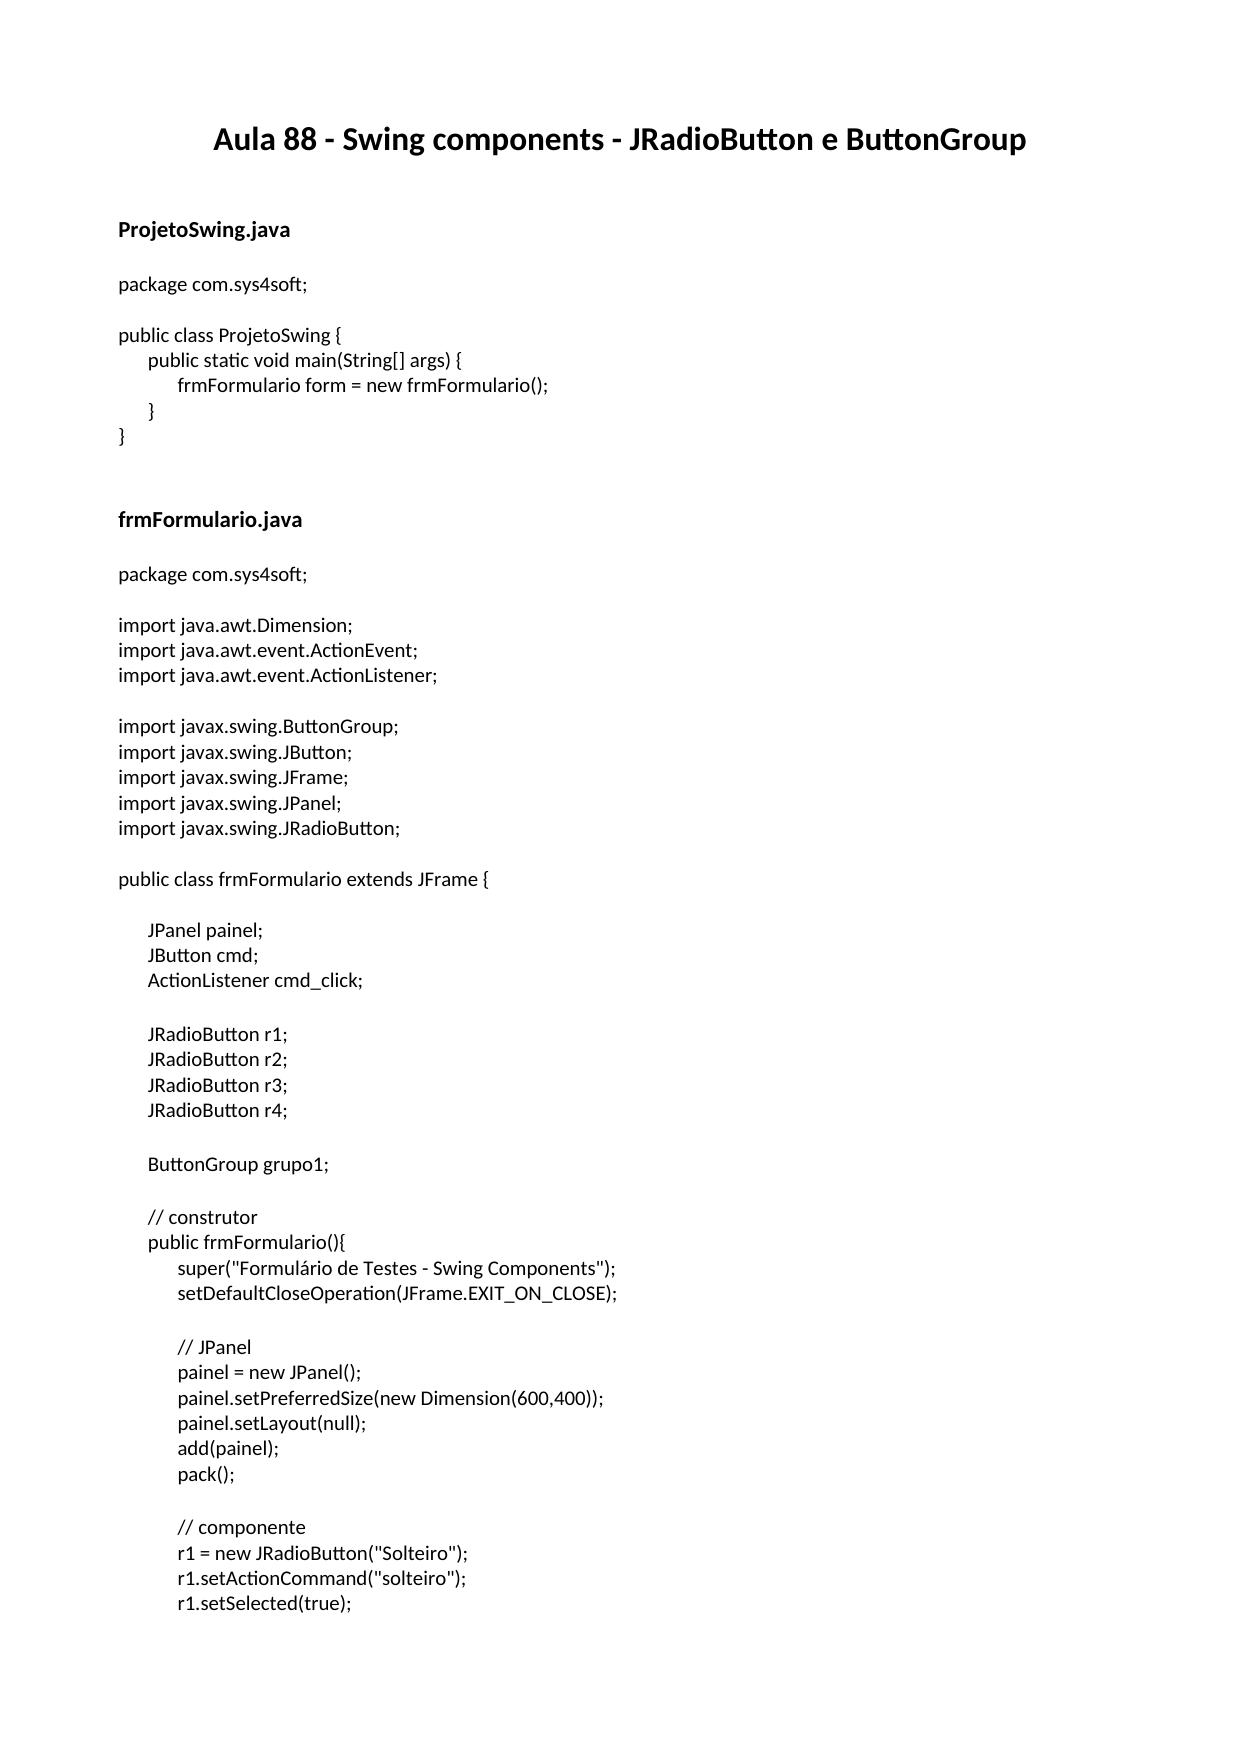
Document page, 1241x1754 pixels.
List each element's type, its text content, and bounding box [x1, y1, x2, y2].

text pack(); [118, 1461, 1122, 1486]
text ButtonGroup grupo1; [118, 1151, 1122, 1176]
text JRadioButton r4; [118, 1097, 1122, 1123]
text import javax.swing.JFrame; [118, 764, 1122, 790]
text package com.sys4soft; [118, 271, 1122, 296]
text frmFormulario.java [118, 505, 1122, 533]
text ProjetoSwing.java [118, 215, 1122, 243]
text public frmFormulario(){ [118, 1229, 1122, 1255]
text import java.awt.Dimension; [118, 612, 1122, 637]
text import javax.swing.JRadioButton; [118, 815, 1122, 841]
text import javax.swing.JButton; [118, 739, 1122, 764]
text import javax.swing.ButtonGroup; [118, 713, 1122, 739]
text painel.setPreferredSize(new Dimension(600,400)); [118, 1385, 1122, 1410]
text frmFormulario form = new frmFormulario(); [118, 373, 1122, 398]
text r1.setSelected(true); [118, 1591, 1122, 1616]
text // componente [118, 1514, 1122, 1540]
subtitle Aula 88 - Swing components - JRadioButton e ButtonGroup [118, 118, 1122, 159]
text painel.setLayout(null); [118, 1410, 1122, 1436]
text super("Formulário de Testes - Swing Components"); [118, 1255, 1122, 1280]
text JRadioButton r1; [118, 1021, 1122, 1046]
text // JPanel [118, 1334, 1122, 1359]
text JRadioButton r3; [118, 1072, 1122, 1097]
text import java.awt.event.ActionEvent; [118, 637, 1122, 663]
text painel = new JPanel(); [118, 1359, 1122, 1385]
text public static void main(String[] args) { [118, 347, 1122, 373]
text setDefaultCloseOperation(JFrame.EXIT_ON_CLOSE); [118, 1280, 1122, 1306]
text public class frmFormulario extends JFrame { [118, 866, 1122, 891]
text ActionListener cmd_click; [118, 968, 1122, 993]
text JPanel painel; [118, 917, 1122, 942]
text package com.sys4soft; [118, 561, 1122, 586]
text JRadioButton r2; [118, 1046, 1122, 1072]
text } [118, 398, 1122, 423]
text JButton cmd; [118, 942, 1122, 968]
text import java.awt.event.ActionListener; [118, 663, 1122, 688]
text } [118, 423, 1122, 449]
text r1.setActionCommand("solteiro"); [118, 1565, 1122, 1591]
text // construtor [118, 1204, 1122, 1229]
text public class ProjetoSwing { [118, 322, 1122, 347]
text r1 = new JRadioButton("Solteiro"); [118, 1540, 1122, 1565]
text add(painel); [118, 1436, 1122, 1461]
text import javax.swing.JPanel; [118, 790, 1122, 815]
